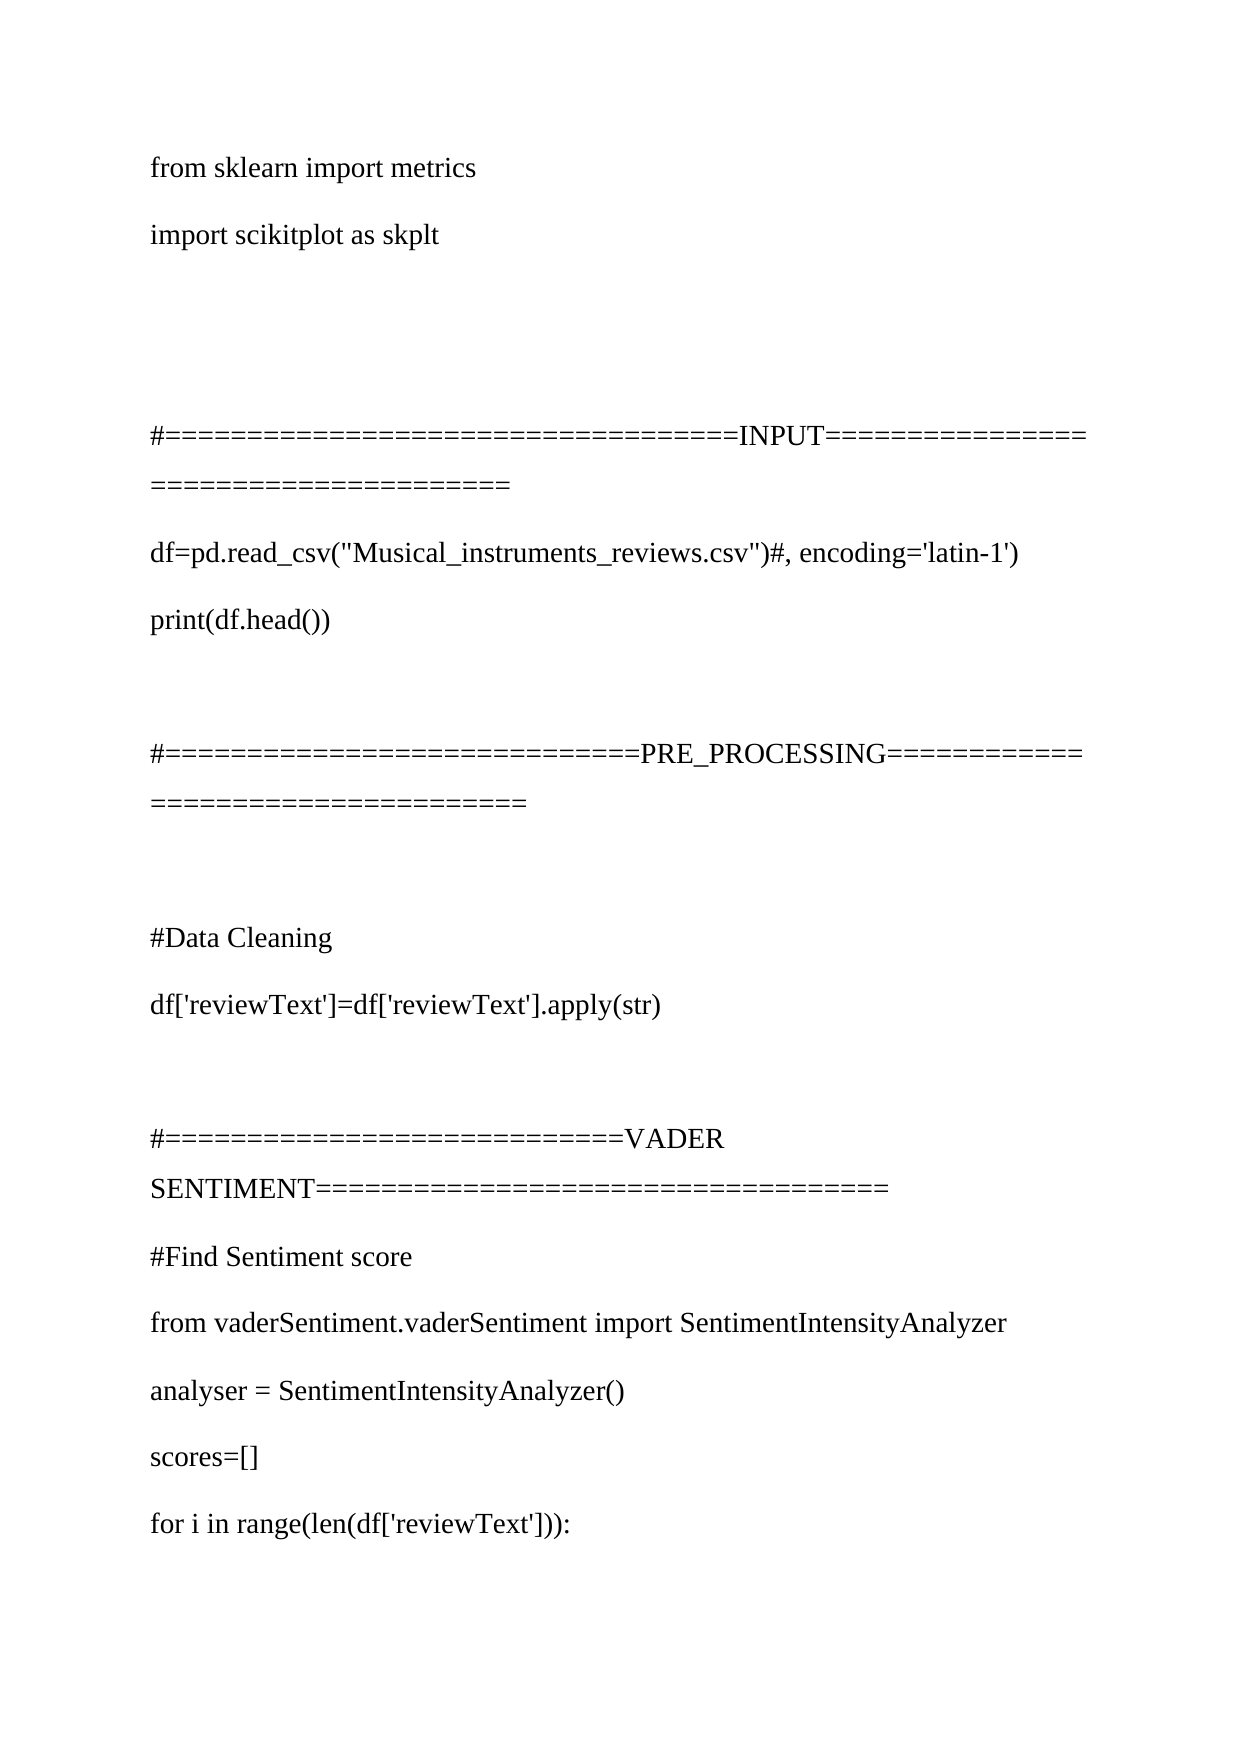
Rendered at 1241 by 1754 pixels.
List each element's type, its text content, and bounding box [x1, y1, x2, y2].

text from sklearn import metrics [150, 150, 1090, 183]
text #Find Sentiment score [150, 1239, 1090, 1272]
text import scikitplot as skplt [150, 217, 1090, 251]
text #=============================PRE_PROCESSING=================================== [150, 736, 1090, 820]
text df['reviewText']=df['reviewText'].apply(str) [150, 987, 1090, 1021]
text scores=[] [150, 1439, 1090, 1473]
text df=pd.read_csv("Musical_instruments_reviews.csv")#, encoding='latin-1') [150, 535, 1090, 569]
text print(df.head()) [150, 602, 1090, 636]
text #============================VADER SENTIMENT=================================== [150, 1121, 1090, 1205]
text from vaderSentiment.vaderSentiment import SentimentIntensityAnalyzer [150, 1306, 1090, 1339]
text analyser = SentimentIntensityAnalyzer() [150, 1373, 1090, 1406]
text #Data Cleaning [150, 920, 1090, 954]
text for i in range(len(df['reviewText'])): [150, 1507, 1090, 1540]
text #===================================INPUT====================================== [150, 418, 1090, 502]
